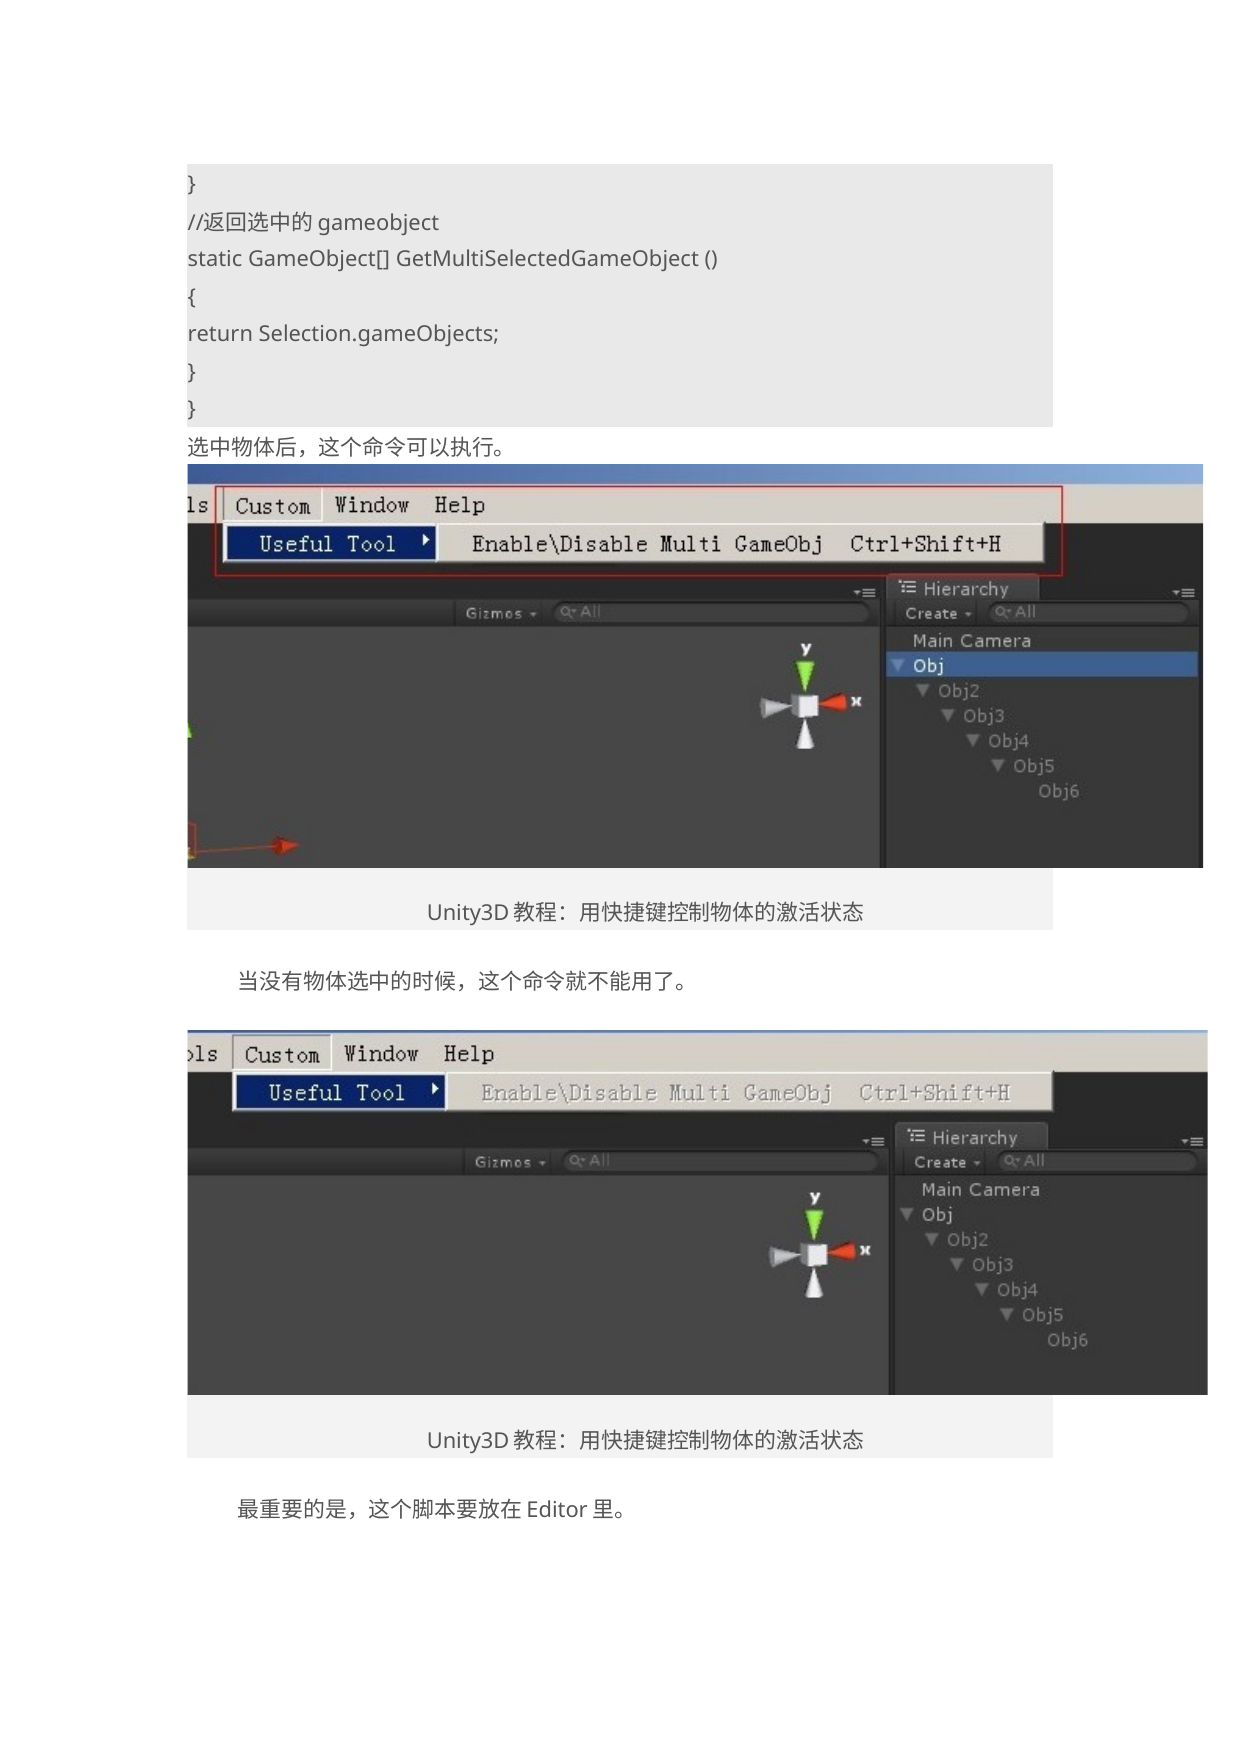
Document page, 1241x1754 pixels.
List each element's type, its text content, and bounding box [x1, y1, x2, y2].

text 最重要的是，这个脚本要放在Editor里。 [187, 1489, 1053, 1527]
picture [187, 464, 1204, 868]
text Unity3D教程：用快捷键控制物体的激活状态 [187, 1421, 1053, 1458]
picture [187, 1030, 1208, 1395]
text 当没有物体选中的时候，这个命令就不能用了。 [187, 961, 1053, 999]
text Unity3D教程：用快捷键控制物体的激活状态 [187, 893, 1053, 930]
text 选中物体后，这个命令可以执行。 [187, 427, 1053, 464]
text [187, 164, 1053, 427]
